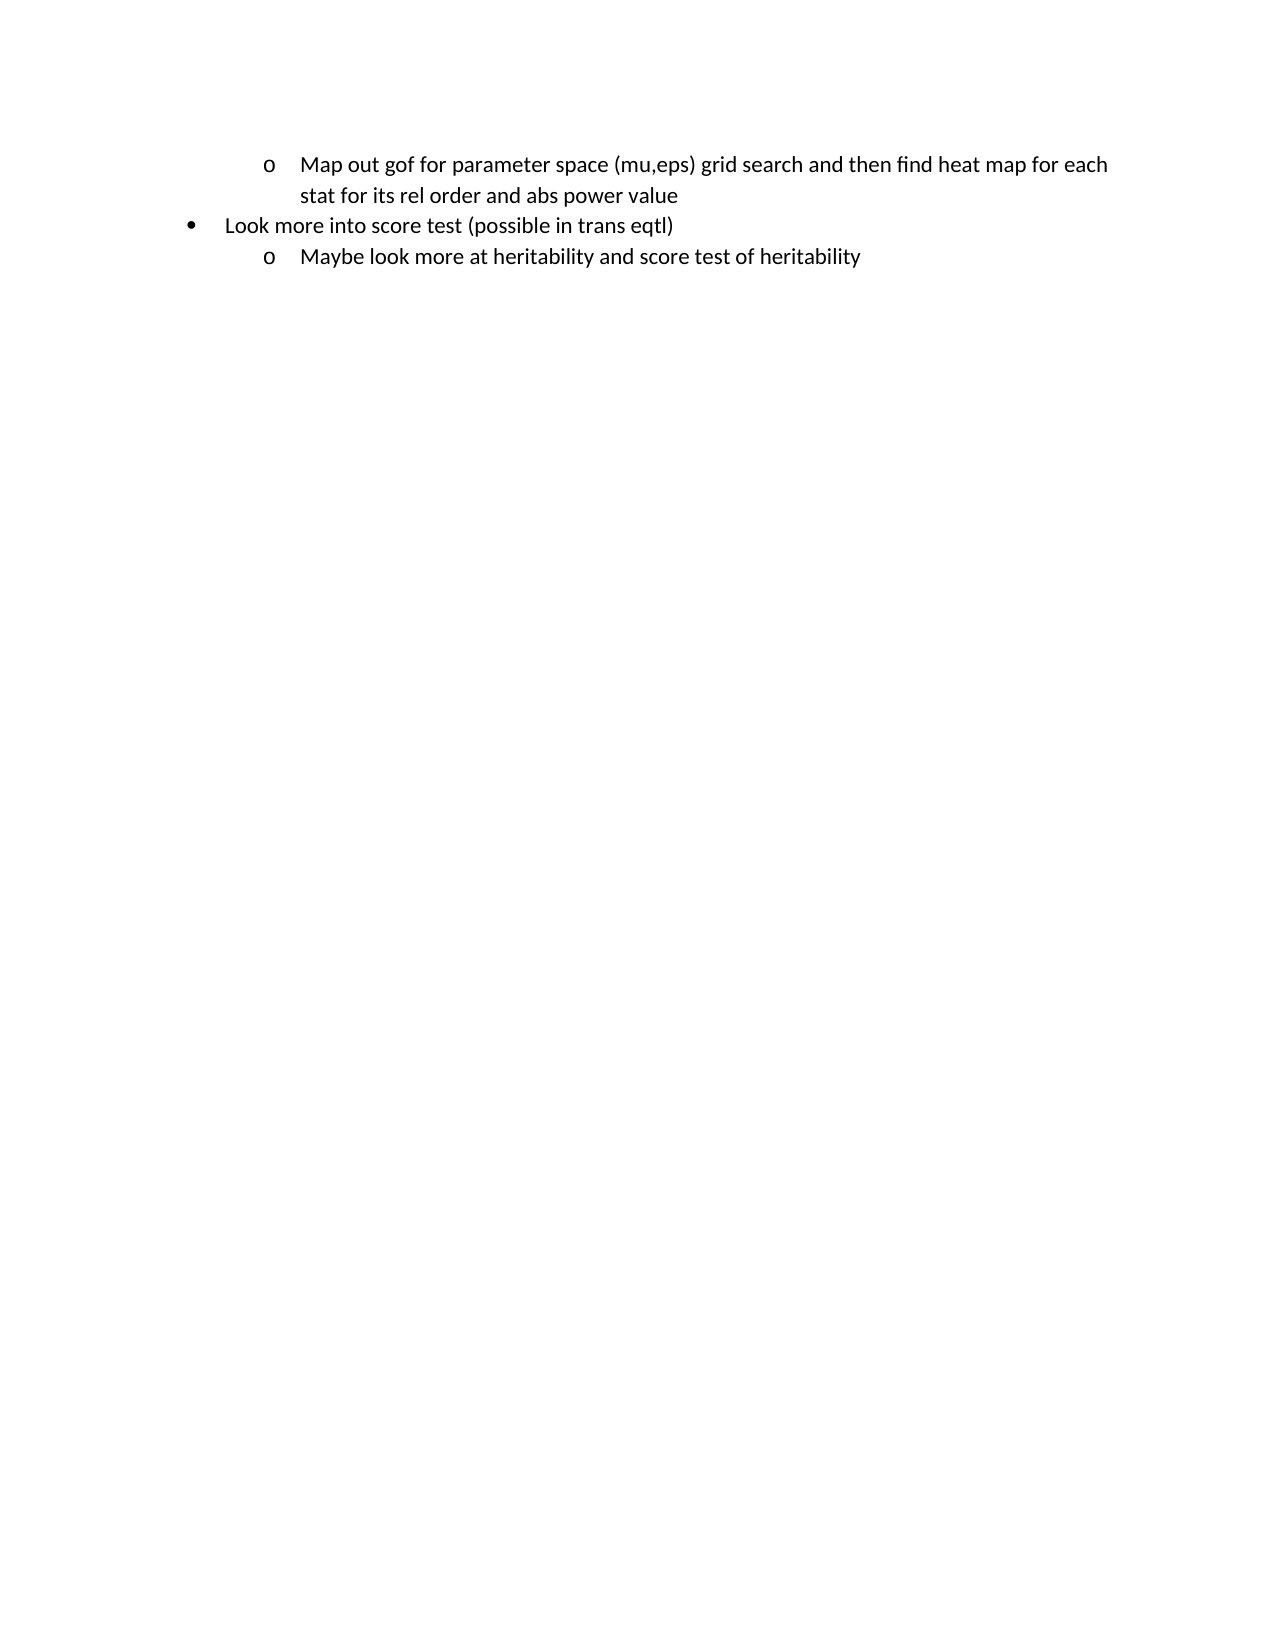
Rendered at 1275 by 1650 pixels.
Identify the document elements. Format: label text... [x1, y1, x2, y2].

list Map out gof for parameter space (mu,eps) grid search and then find heat map for each stat for its rel order and abs power value [262, 150, 1125, 209]
list Look more into score test (possible in trans eqtl) [187, 212, 1125, 239]
list Maybe look more at heritability and score test of heritability [262, 242, 1125, 271]
